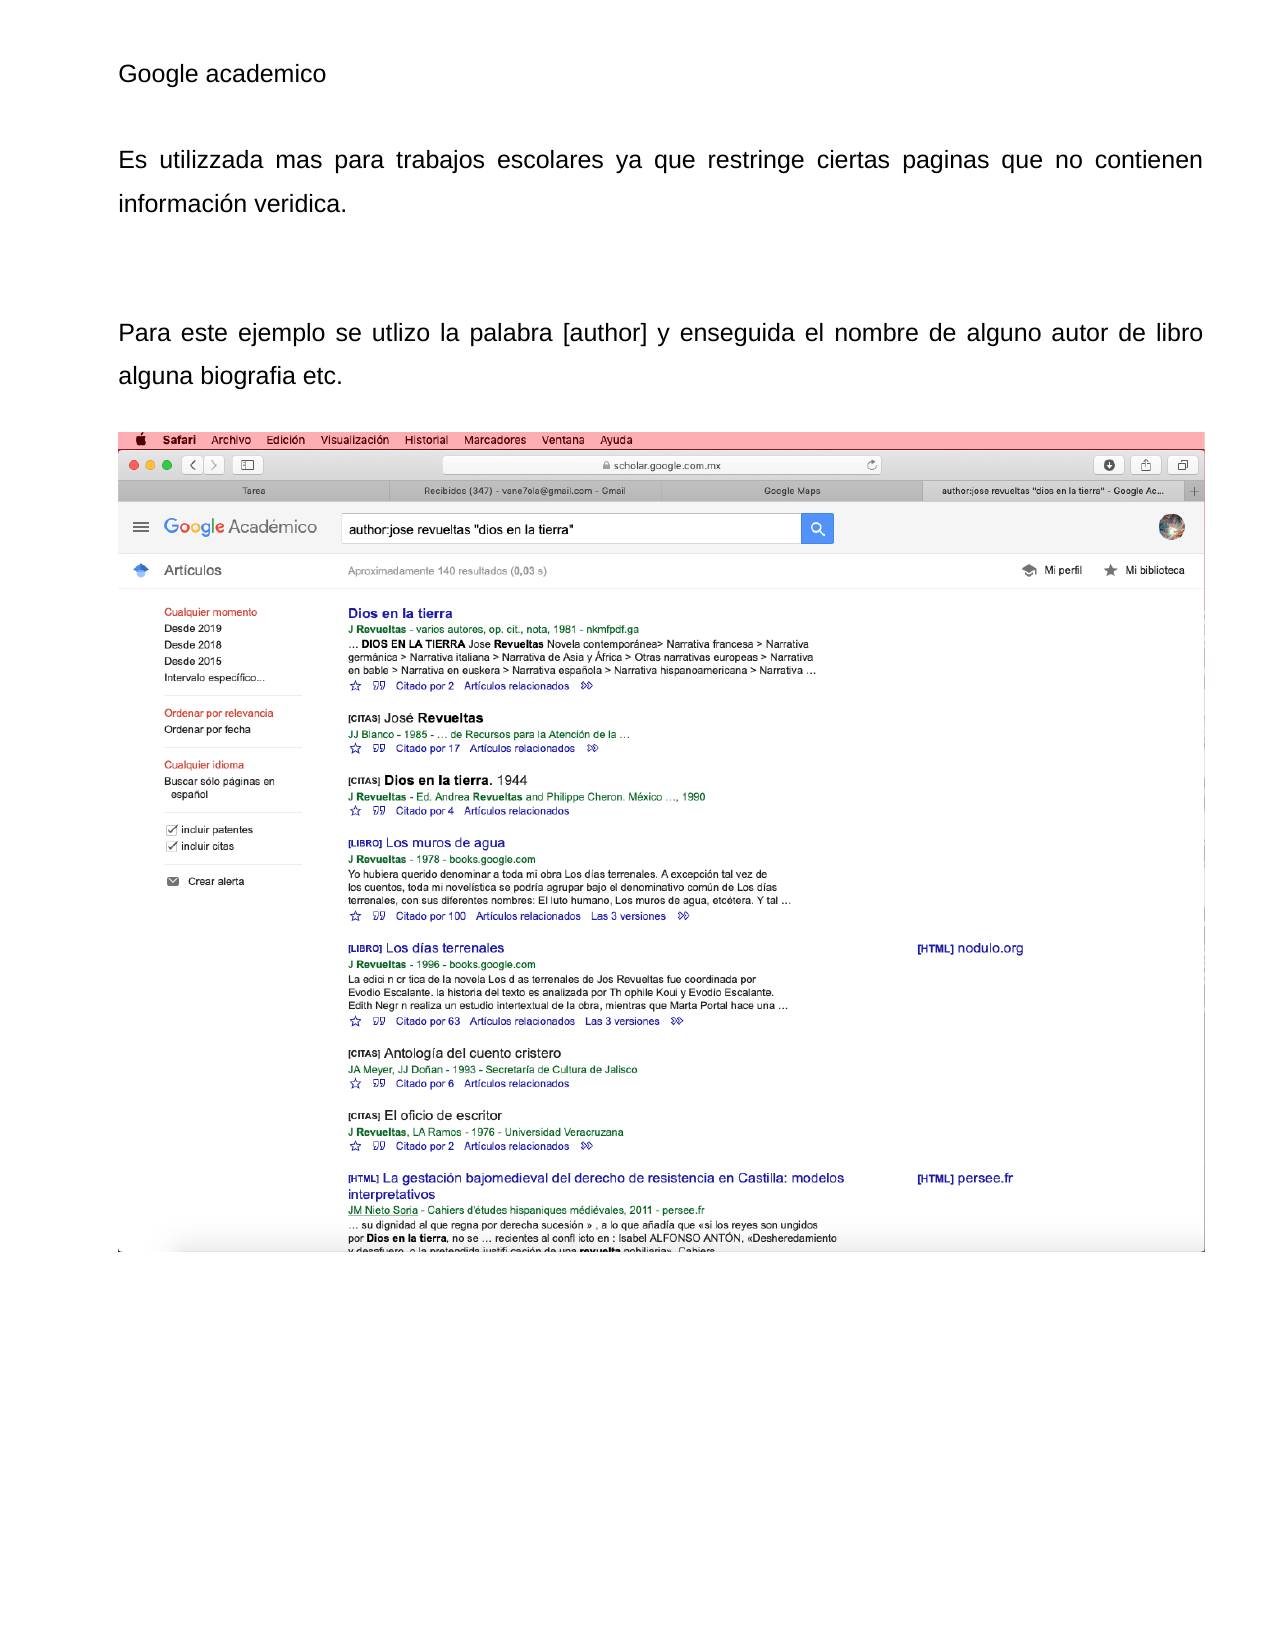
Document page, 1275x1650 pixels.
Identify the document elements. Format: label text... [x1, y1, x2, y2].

text Google academico [118, 59, 1205, 88]
picture [118, 432, 1205, 1252]
text Para este ejemplo se utlizo la palabra [author] y enseguida el nombre de alguno autor de libro alguna biografia etc. [118, 318, 1205, 390]
text Es utilizzada mas para trabajos escolares ya que restringe ciertas paginas que no contienen información veridica. [118, 145, 1205, 217]
